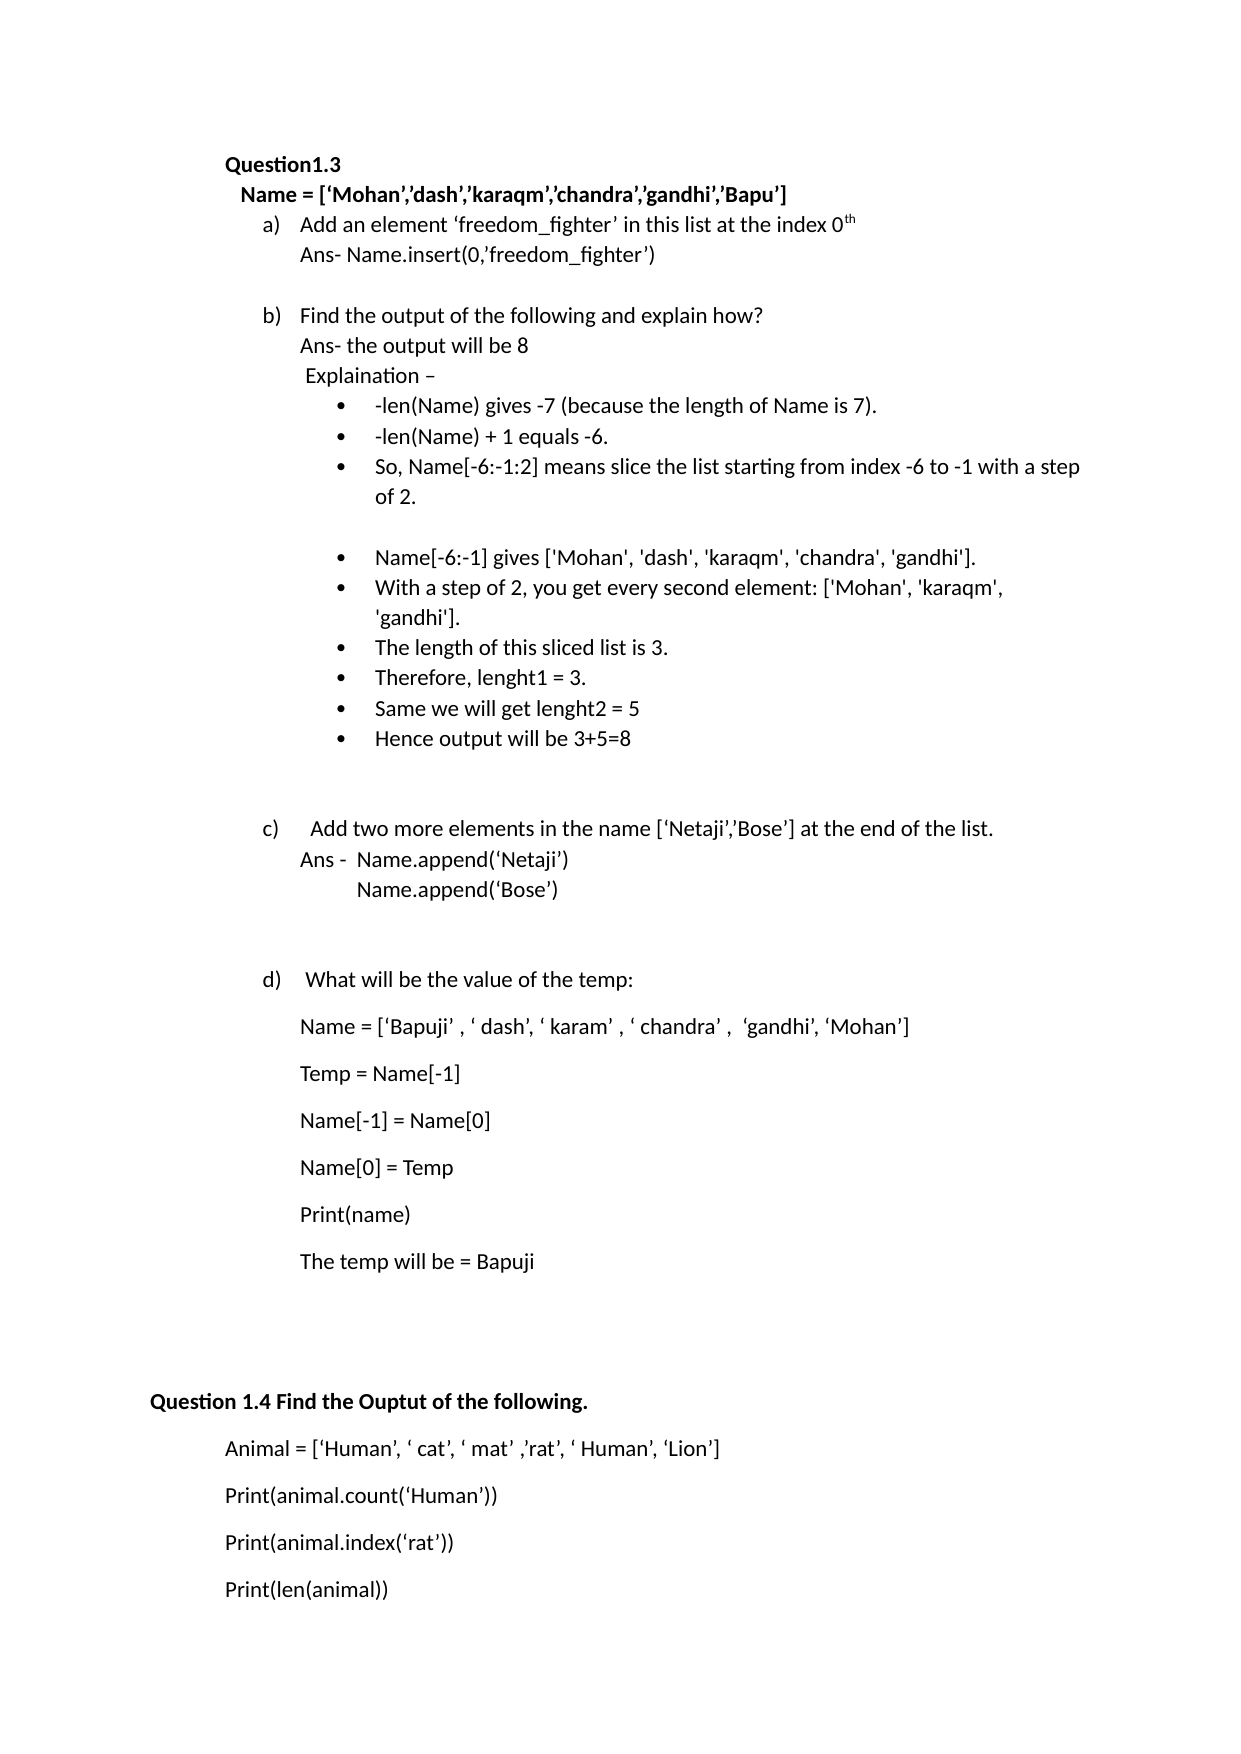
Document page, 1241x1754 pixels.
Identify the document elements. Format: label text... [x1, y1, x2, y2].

text Print(animal.index(‘rat’)) [225, 1528, 1090, 1556]
list -len(Name) + 1 equals -6. [337, 422, 1090, 450]
list The length of this sliced list is 3. [337, 633, 1090, 661]
text Name[0] = Temp [300, 1153, 1090, 1181]
list So, Name[-6:-1:2] means slice the list starting from index -6 to -1 with a step of 2. [337, 452, 1090, 510]
list Find the output of the following and explain how? [262, 301, 1090, 329]
list Name[-6:-1] gives ['Mohan', 'dash', 'karaqm', 'chandra', 'gandhi']. [337, 543, 1090, 571]
list Same we will get lenght2 = 5 [337, 694, 1090, 722]
text The temp will be = Bapuji [300, 1247, 1090, 1275]
list Name = [‘Mohan’,’dash’,’karaqm’,’chandra’,’gandhi’,’Bapu’] [225, 180, 1090, 208]
list Add an element ‘freedom_fighter’ in this list at the index 0th [262, 210, 1090, 238]
text Temp = Name[-1] [300, 1059, 1090, 1087]
text Print(name) [300, 1200, 1090, 1228]
list Therefore, lenght1 = 3. [337, 663, 1090, 692]
list Ans- Name.insert(0,’freedom_fighter’) [300, 241, 1090, 269]
list -len(Name) gives -7 (because the length of Name is 7). [337, 392, 1090, 420]
list Ans - Name.append(‘Netaji’) [300, 845, 1090, 873]
list Name.append(‘Bose’) [300, 875, 1090, 903]
text Print(len(animal)) [225, 1575, 1090, 1603]
text Question 1.4 Find the Ouptut of the following. [150, 1387, 1090, 1416]
list Ans- the output will be 8 [300, 331, 1090, 359]
list Question1.3 [225, 150, 1090, 178]
list Explaination – [300, 361, 1090, 389]
list Hence output will be 3+5=8 [337, 724, 1090, 752]
text Animal = [‘Human’, ‘ cat’, ‘ mat’ ,’rat’, ‘ Human’, ‘Lion’] [225, 1434, 1090, 1462]
text Name[-1] = Name[0] [300, 1106, 1090, 1134]
list What will be the value of the temp: [262, 966, 1090, 994]
list Add two more elements in the name [‘Netaji’,’Bose’] at the end of the list. [262, 814, 1090, 843]
text Print(animal.count(‘Human’)) [225, 1481, 1090, 1509]
list With a step of 2, you get every second element: ['Mohan', 'karaqm', 'gandhi']. [337, 573, 1090, 631]
text Name = [‘Bapuji’ , ‘ dash’, ‘ karam’ , ‘ chandra’ , ‘gandhi’, ‘Mohan’] [300, 1012, 1090, 1041]
